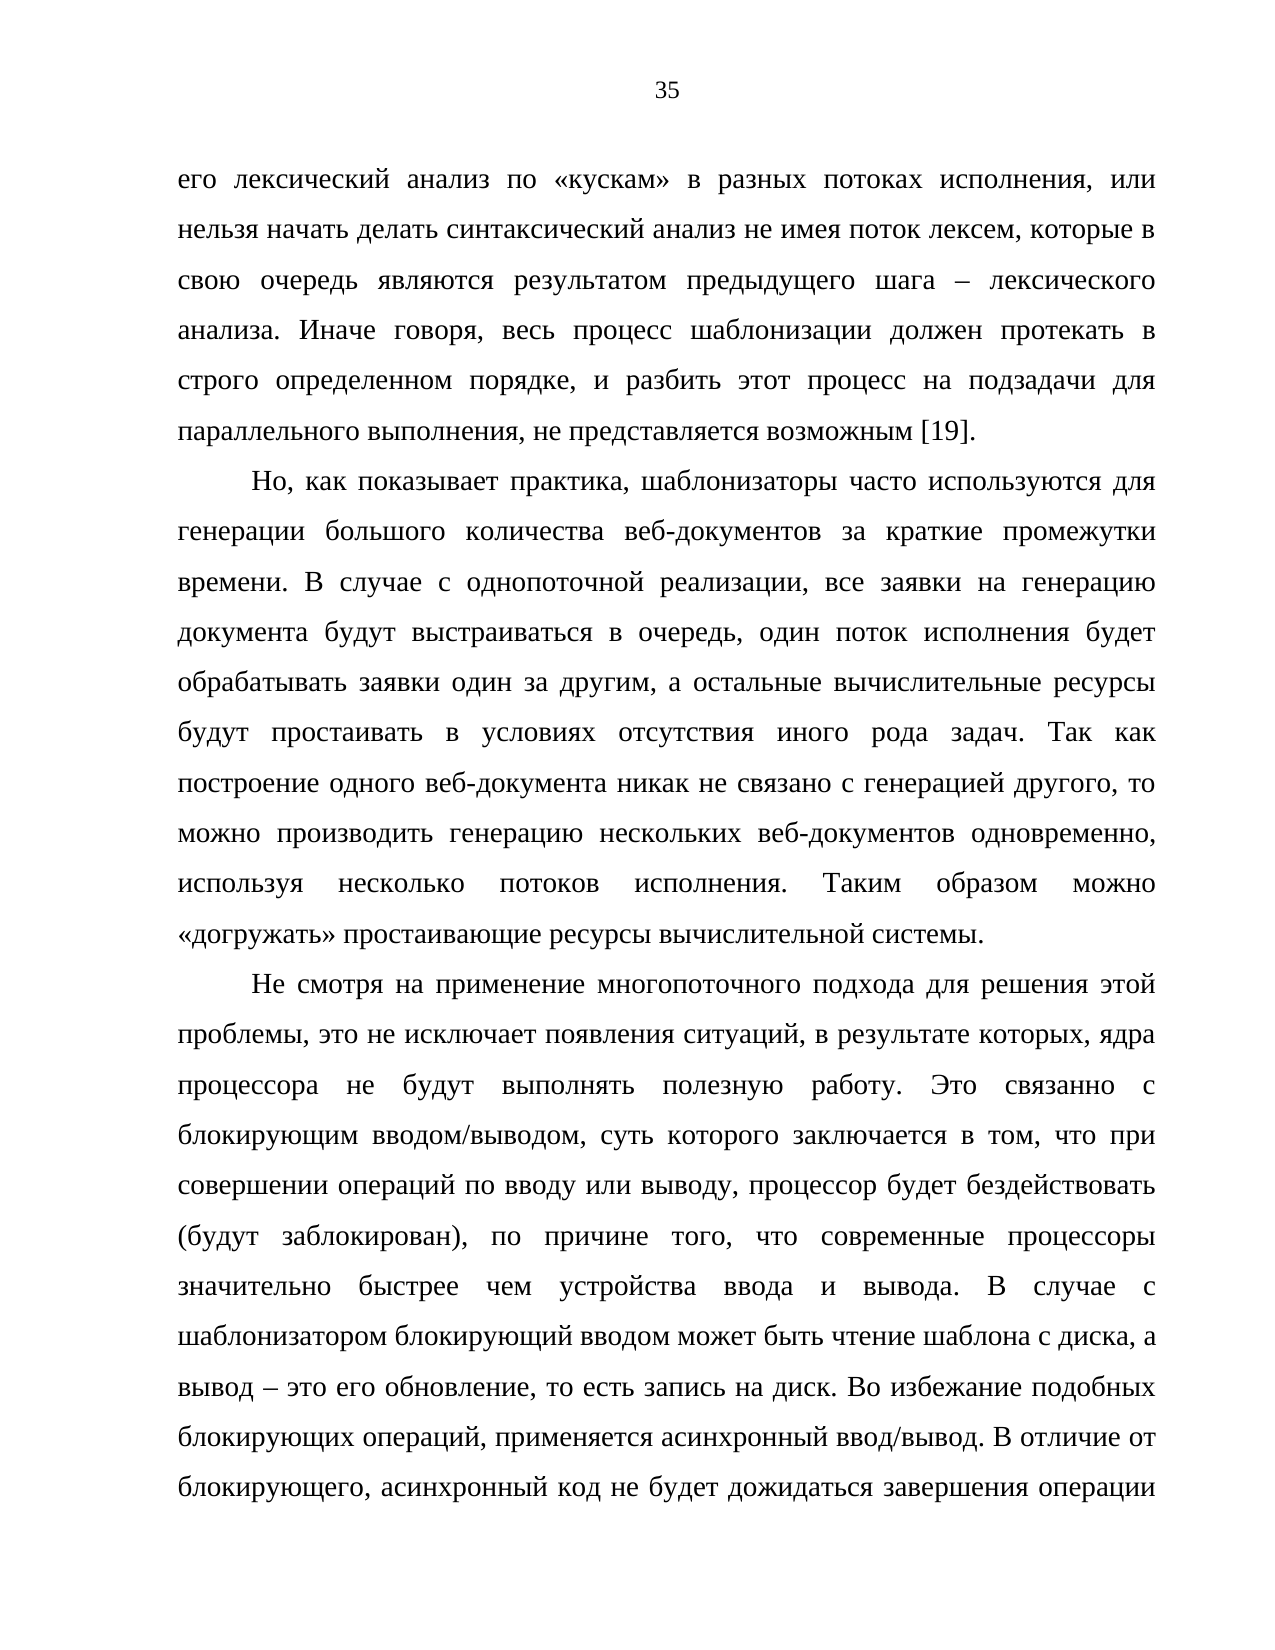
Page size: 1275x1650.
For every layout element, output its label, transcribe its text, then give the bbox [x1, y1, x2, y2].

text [177, 161, 1157, 446]
text Но, как показывает практика, шаблонизаторы часто используются для генерации большого количества веб-документов за краткие промежутки времени. В случае с однопоточной реализации, все заявки на генерацию документа будут выстраиваться в очередь, один поток исполнения будет обрабатывать заявки один за другим, а остальные вычислительные ресурсы будут простаивать в условиях отсутствия иного рода задач. Так как построение одного веб-документа никак не связано с генерацией другого, то можно производить генерацию нескольких веб-документов одновременно, используя несколько потоков исполнения. Таким образом можно «догружать» простаивающие ресурсы вычислительной системы. [177, 463, 1157, 949]
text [177, 966, 1157, 1503]
